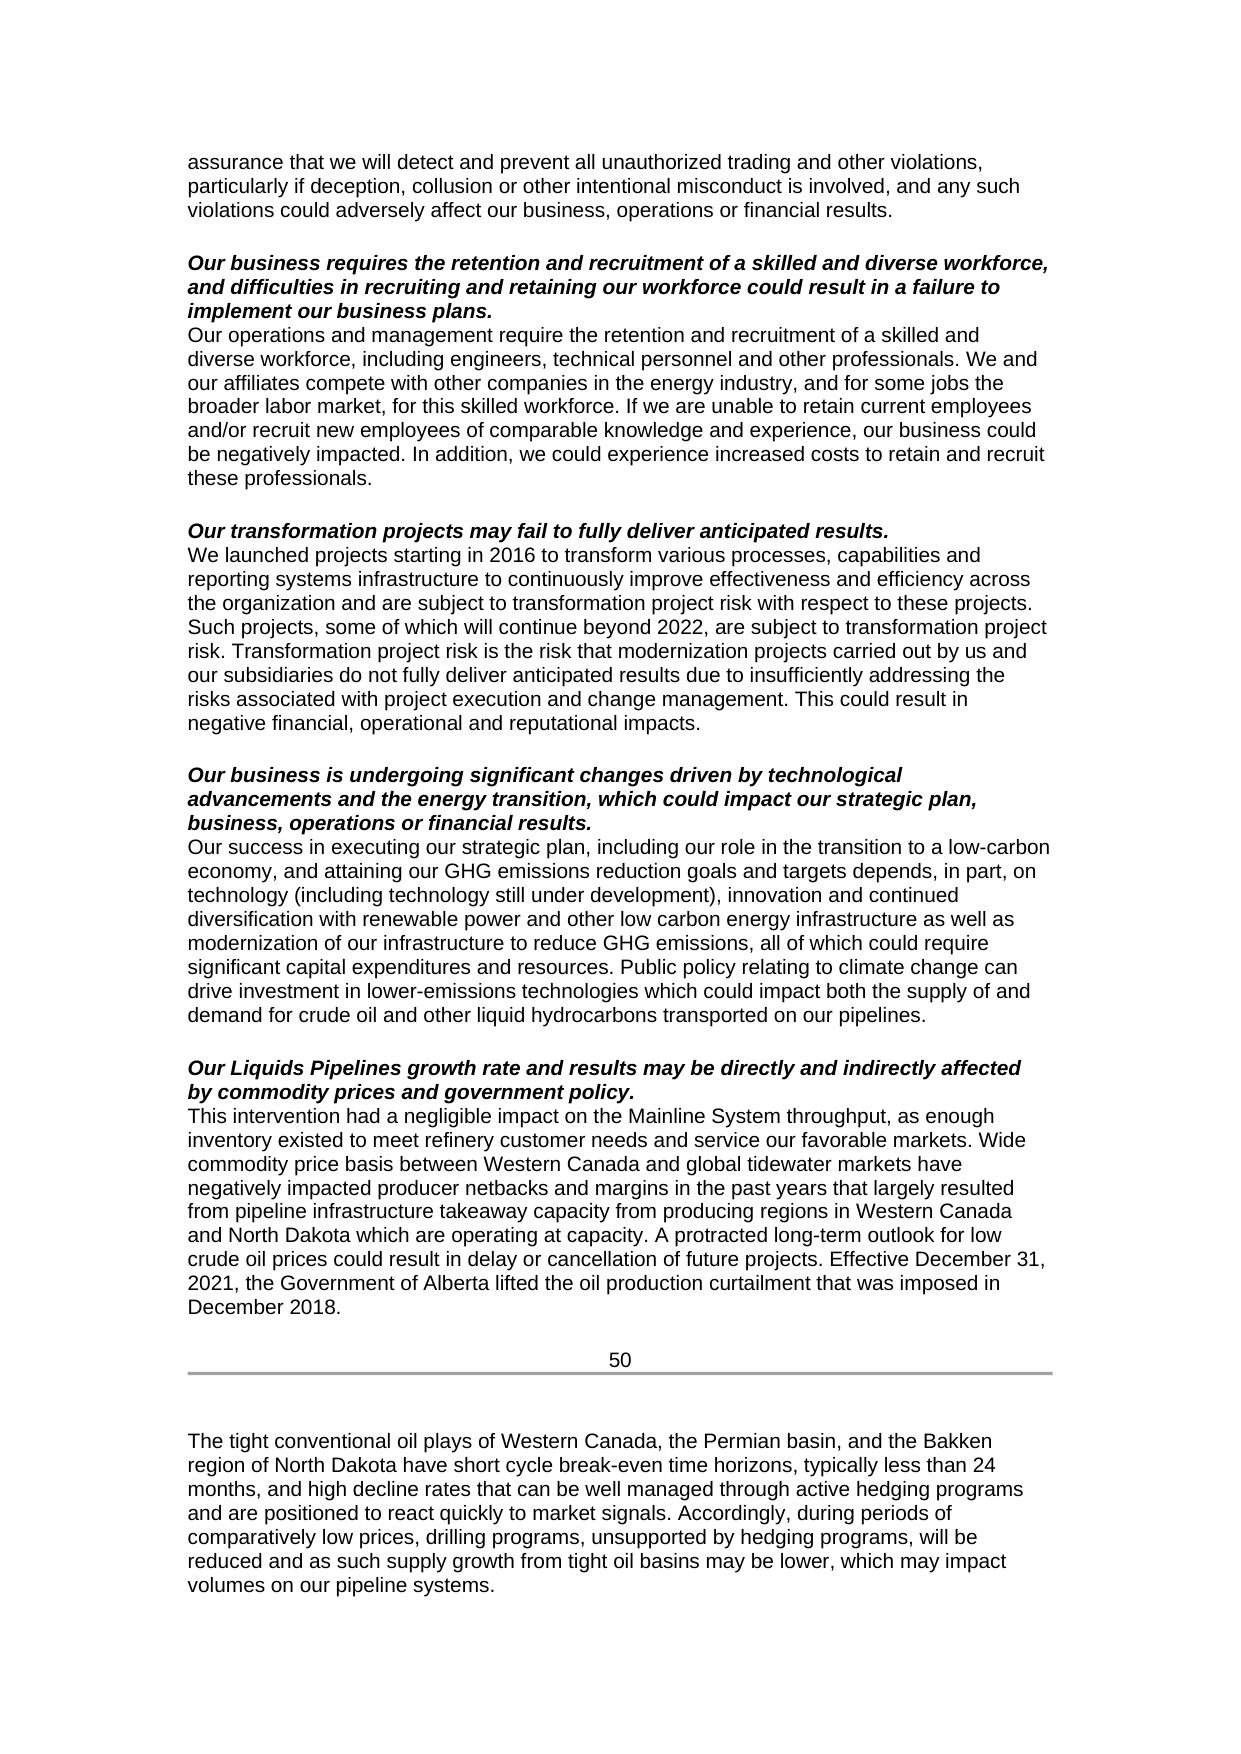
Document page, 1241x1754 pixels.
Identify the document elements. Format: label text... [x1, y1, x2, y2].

text Our Liquids Pipelines growth rate and results may be directly and indirectly affected by commodity prices and government policy. [187, 1056, 1053, 1103]
text Our success in executing our strategic plan, including our role in the transition to a low-carbon economy, and attaining our GHG emissions reduction goals and targets depends, in part, on technology (including technology still under development), innovation and continued diversification with renewable power and other low carbon energy infrastructure as well as modernization of our infrastructure to reduce GHG emissions, all of which could require significant capital expenditures and resources. Public policy relating to climate change can drive investment in lower-emissions technologies which could impact both the supply of and demand for crude oil and other liquid hydrocarbons transported on our pipelines. [187, 835, 1053, 1027]
text We launched projects starting in 2016 to transform various processes, capabilities and reporting systems infrastructure to continuously improve effectiveness and efficiency across the organization and are subject to transformation project risk with respect to these projects. Such projects, some of which will continue beyond 2022, are subject to transformation project risk. Transformation project risk is the risk that modernization projects carried out by us and our subsidiaries do not fully deliver anticipated results due to insufficiently addressing the risks associated with project execution and change management. This could result in negative financial, operational and reputational impacts. [187, 543, 1053, 734]
text This intervention had a negligible impact on the Mainline System throughput, as enough inventory existed to meet refinery customer needs and service our favorable markets. Wide commodity price basis between Western Canada and global tidewater markets have negatively impacted producer netbacks and margins in the past years that largely resulted from pipeline infrastructure takeaway capacity from producing regions in Western Canada and North Dakota which are operating at capacity. A protracted long-term outlook for low crude oil prices could result in delay or cancellation of future projects. Effective December 31, 2021, the Government of Alberta lifted the oil production curtailment that was imposed in December 2018. [187, 1103, 1053, 1319]
text Our business requires the retention and recruitment of a skilled and diverse workforce, and difficulties in recruiting and retaining our workforce could result in a failure to implement our business plans. [187, 251, 1053, 322]
text Our operations and management require the retention and recruitment of a skilled and diverse workforce, including engineers, technical personnel and other professionals. We and our affiliates compete with other companies in the energy industry, and for some jobs the broader labor market, for this skilled workforce. If we are unable to retain current employees and/or recruit new employees of comparable knowledge and experience, our business could be negatively impacted. In addition, we could experience increased costs to retain and recruit these professionals. [187, 322, 1053, 490]
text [187, 150, 1053, 222]
text Our business is undergoing significant changes driven by technological advancements and the energy transition, which could impact our strategic plan, business, operations or financial results. [187, 763, 1053, 835]
text 50 [187, 1348, 1053, 1371]
text The tight conventional oil plays of Western Canada, the Permian basin, and the Bakken region of North Dakota have short cycle break-even time horizons, typically less than 24 months, and high decline rates that can be well managed through active hedging programs and are positioned to react quickly to market signals. Accordingly, during periods of comparatively low prices, drilling programs, unsupported by hedging programs, will be reduced and as such supply growth from tight oil basins may be lower, which may impact volumes on our pipeline systems. [187, 1429, 1053, 1597]
text Our transformation projects may fail to fully deliver anticipated results. [187, 519, 1053, 543]
